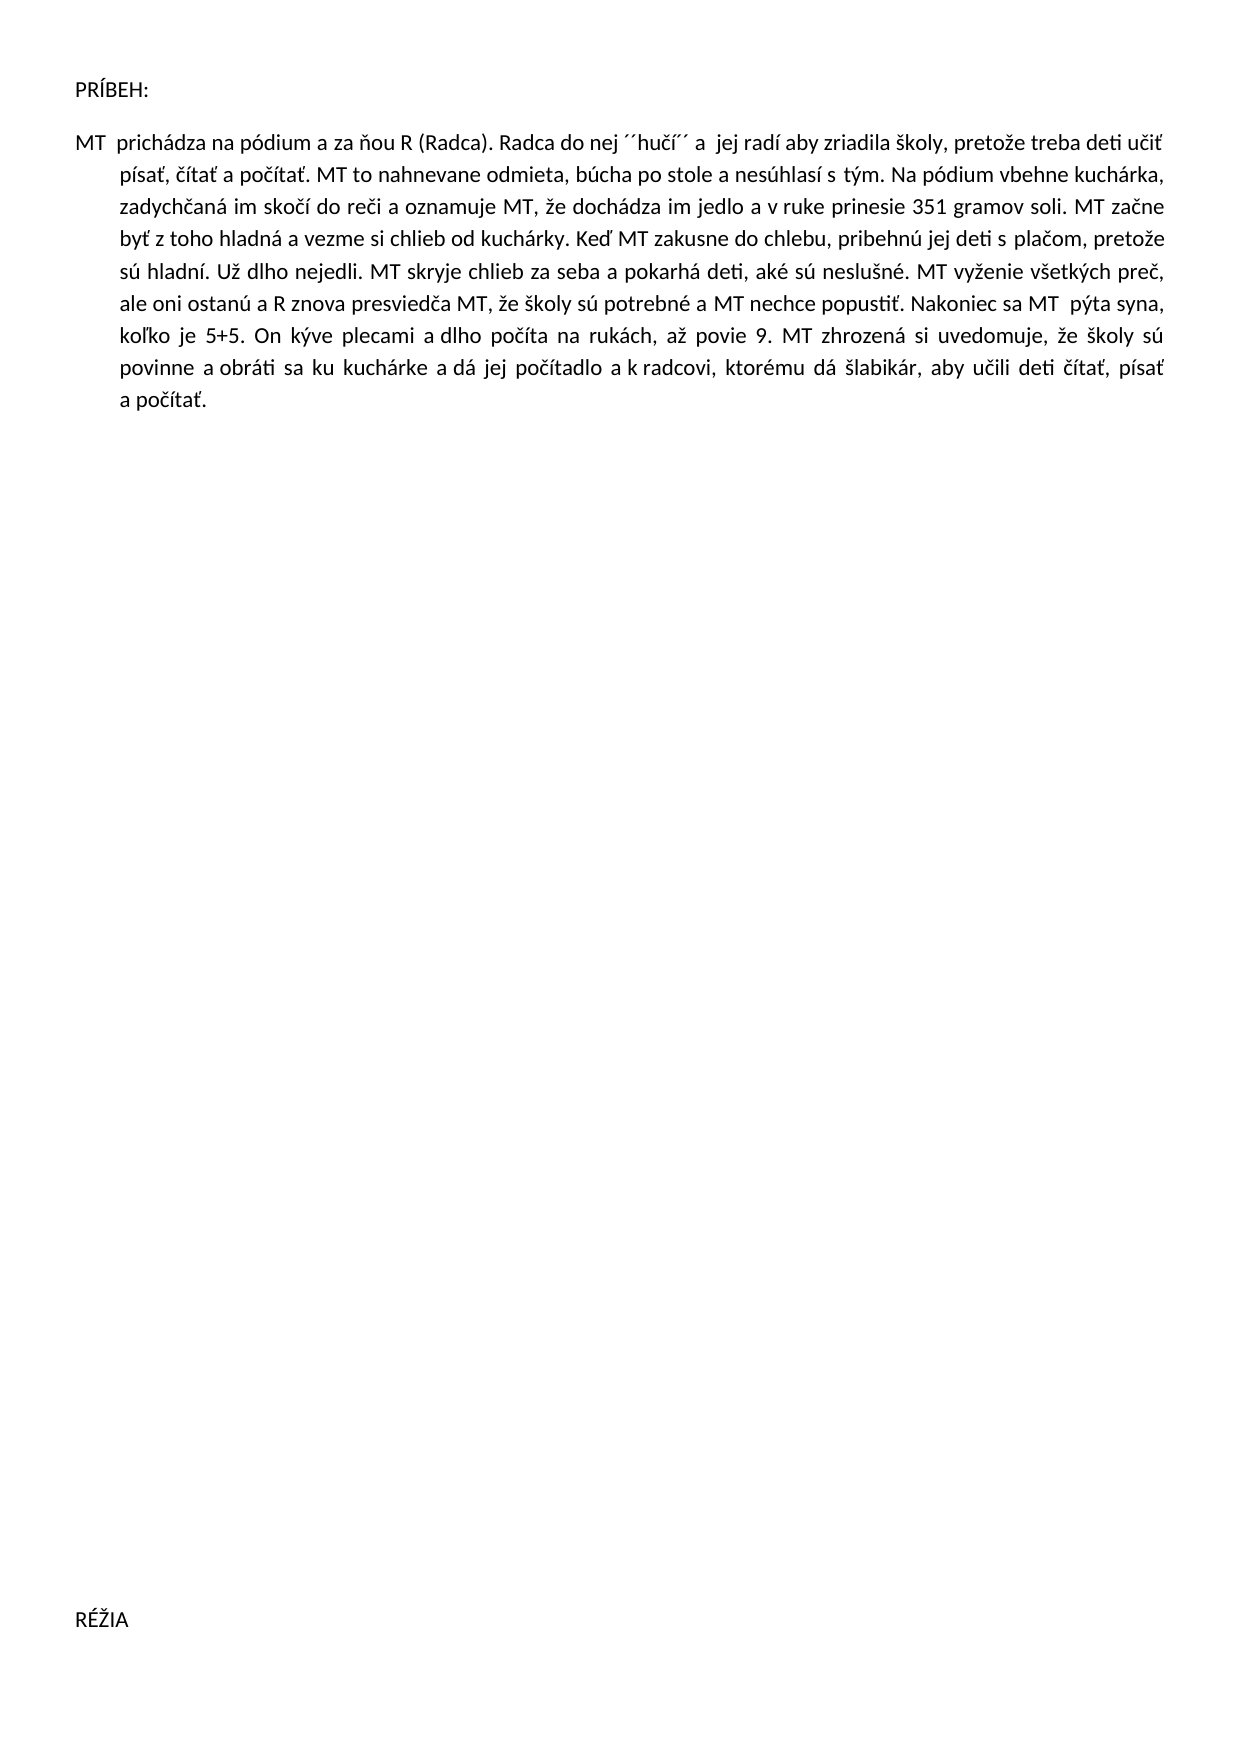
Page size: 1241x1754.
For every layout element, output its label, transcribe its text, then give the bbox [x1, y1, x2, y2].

text RÉŽIA [75, 1605, 1165, 1633]
text MT prichádza na pódium a za ňou R (Radca). Radca do nej ´´hučí´´ a jej radí aby zriadila školy, pretože treba deti učiť písať, čítať a počítať. MT to nahnevane odmieta, búcha po stole a nesúhlasí s tým. Na pódium vbehne kuchárka, zadychčaná im skočí do reči a oznamuje MT, že dochádza im jedlo a v ruke prinesie 351 gramov soli. MT začne byť z toho hladná a vezme si chlieb od kuchárky. Keď MT zakusne do chlebu, pribehnú jej deti s plačom, pretože sú hladní. Už dlho nejedli. MT skryje chlieb za seba a pokarhá deti, aké sú neslušné. MT vyženie všetkých preč, ale oni ostanú a R znova presviedča MT, že školy sú potrebné a MT nechce popustiť. Nakoniec sa MT pýta syna, koľko je 5+5. On kýve plecami a dlho počíta na rukách, až povie 9. MT zhrozená si uvedomuje, že školy sú povinne a obráti sa ku kuchárke a dá jej počítadlo a k radcovi, ktorému dá šlabikár, aby učili deti čítať, písať a počítať. [75, 128, 1165, 413]
text PRÍBEH: [75, 75, 1165, 103]
